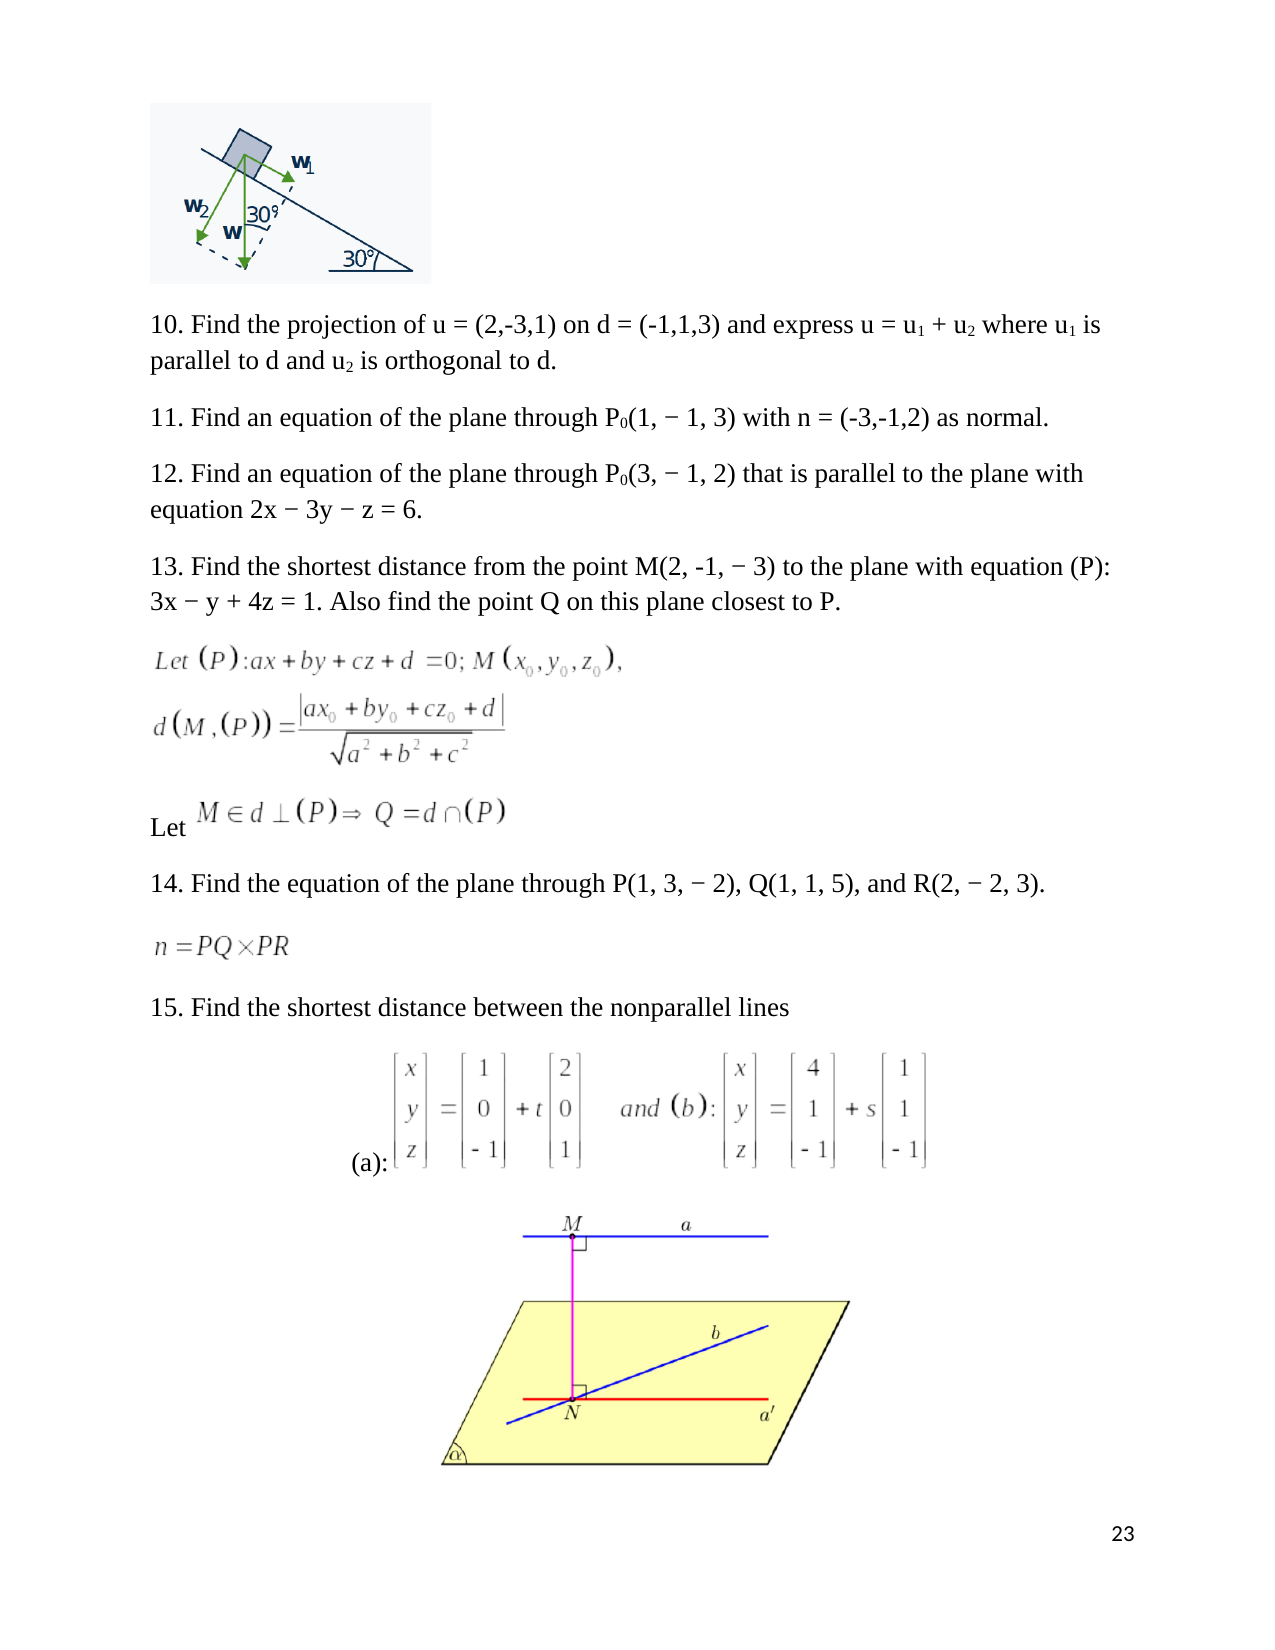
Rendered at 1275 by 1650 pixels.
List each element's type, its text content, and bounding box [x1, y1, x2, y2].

text 15. Find the shortest distance between the nonparallel lines [150, 991, 1134, 1023]
text 10. Find the projection of u = (2,-3,1) on d = (-1,1,3) and express u = u1 + u2 where u1 is parallel to d and u2 is orthogonal to d. [150, 309, 1134, 376]
text 11. Find an equation of the plane through P0(1, − 1, 3) with n = (-3,-1,2) as normal. [150, 401, 1134, 432]
text Let [150, 794, 1134, 842]
text 14. Find the equation of the plane through P(1, 3, − 2), Q(1, 1, 5), and R(2, − 2, 3). [150, 867, 1134, 899]
text 13. Find the shortest distance from the point M(2, -1, − 3) to the plane with equation (P): 3x − y + 4z = 1. Also find the point Q on this plane closest to P. [150, 550, 1134, 617]
text (a): [150, 1048, 1134, 1177]
picture [150, 103, 432, 284]
text 12. Find an equation of the plane through P0(3, − 1, 2) that is parallel to the plane with equation 2x − 3y − z = 6. [150, 457, 1134, 524]
picture [428, 1202, 856, 1480]
